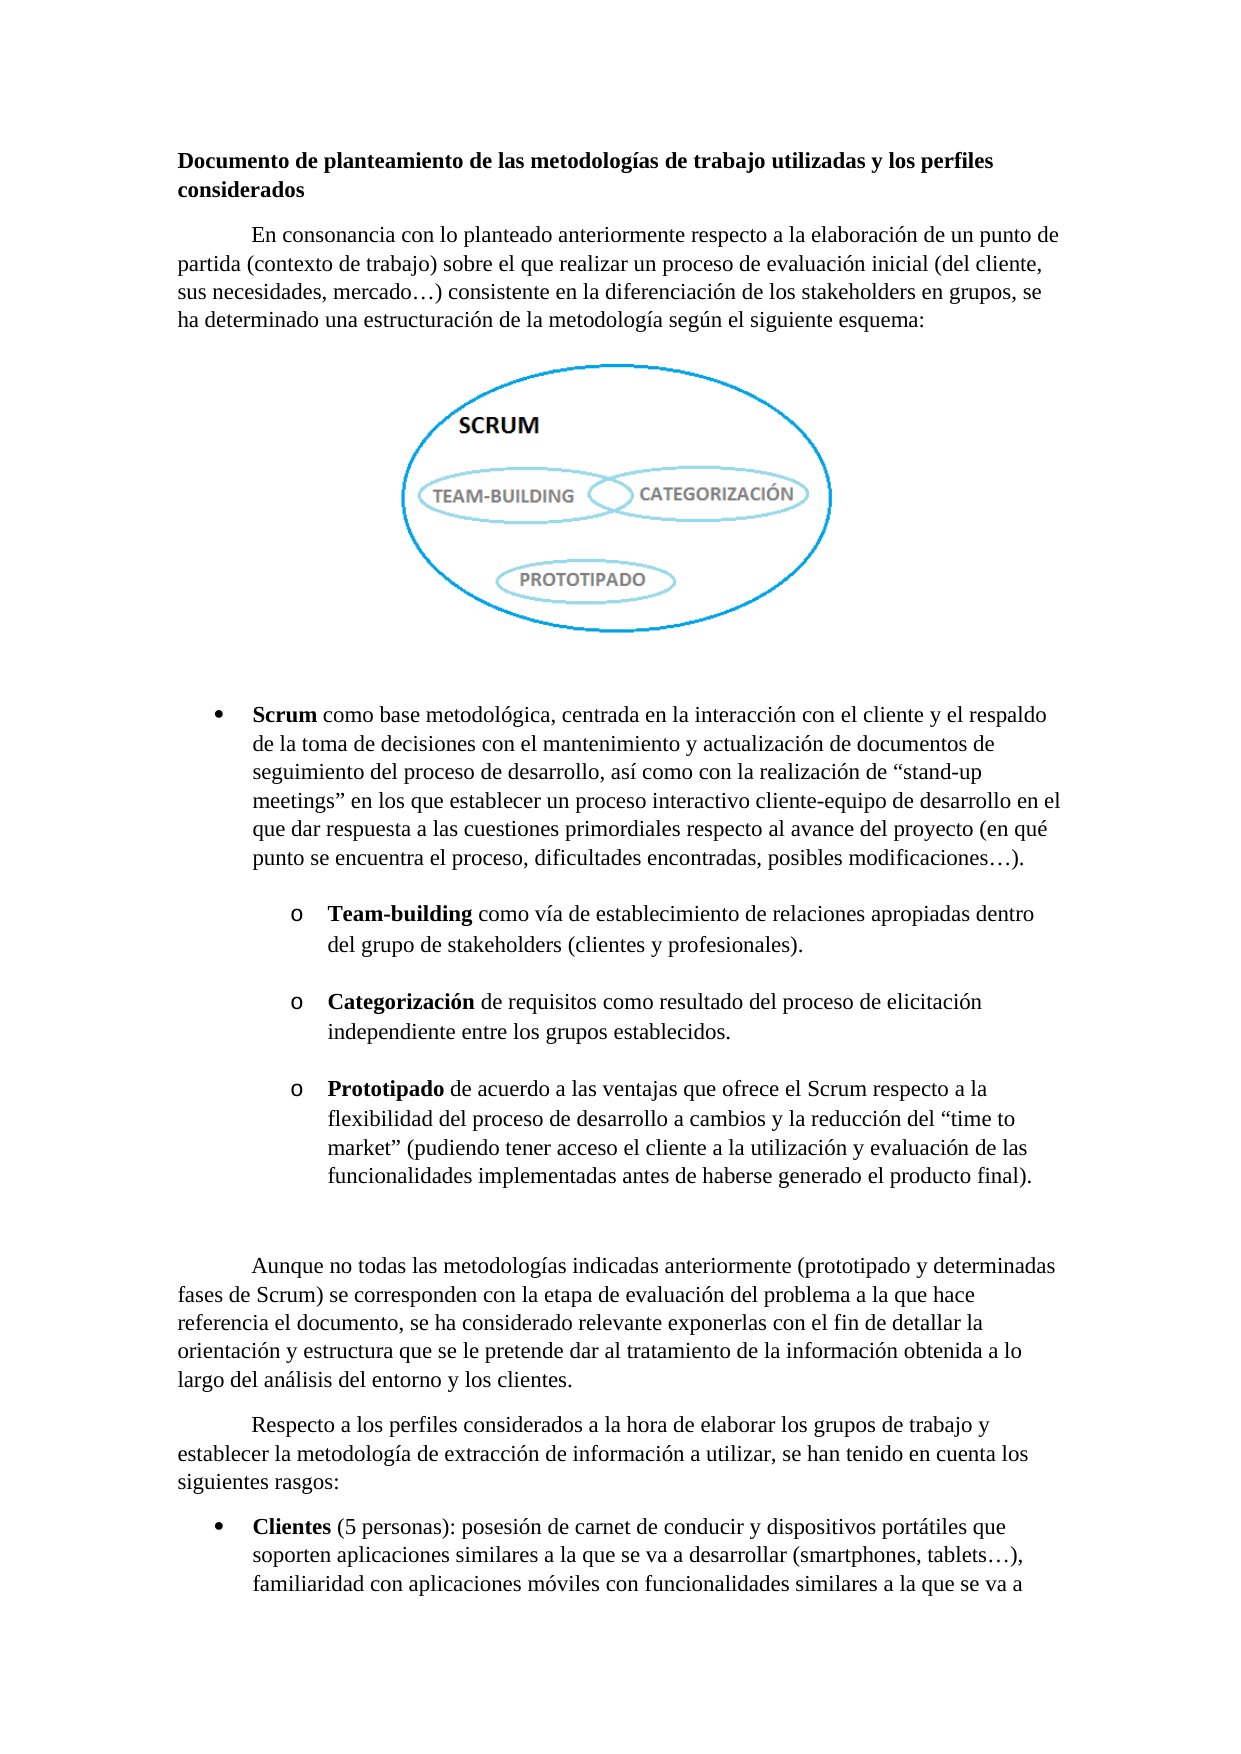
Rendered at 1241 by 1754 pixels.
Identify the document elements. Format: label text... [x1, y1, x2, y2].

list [215, 1513, 1063, 1596]
text Respecto a los perfiles considerados a la hora de elaborar los grupos de trabajo y establecer la metodología de extracción de información a utilizar, se han tenido en cuenta los siguientes rasgos: [177, 1411, 1063, 1494]
text Documento de planteamiento de las metodologías de trabajo utilizadas y los perfiles considerados [177, 148, 1063, 202]
text Aunque no todas las metodologías indicadas anteriormente (prototipado y determinadas fases de Scrum) se corresponden con la etapa de evaluación del problema a la que hace referencia el documento, se ha considerado relevante exponerlas con el fin de detallar la orientación y estructura que se le pretende dar al tratamiento de la información obtenida a lo largo del análisis del entorno y los clientes. [177, 1252, 1063, 1392]
list Prototipado de acuerdo a las ventajas que ofrece el Scrum respecto a la flexibilidad del proceso de desarrollo a cambios y la reducción del “time to market” (pudiendo tener acceso el cliente a la utilización y evaluación de las funcionalidades implementadas antes de haberse generado el producto final). [290, 1075, 1063, 1188]
list Team-building como vía de establecimiento de relaciones apropiadas dentro del grupo de stakeholders (clientes y profesionales). [290, 901, 1063, 957]
list Scrum como base metodológica, centrada en la interacción con el cliente y el respaldo de la toma de decisiones con el mantenimiento y actualización de documentos de seguimiento del proceso de desarrollo, así como con la realización de “stand-up meetings” en los que establecer un proceso interactivo cliente-equipo de desarrollo en el que dar respuesta a las cuestiones primordiales respecto al avance del proyecto (en qué punto se encuentra el proceso, dificultades encontradas, posibles modificaciones…). [215, 701, 1063, 870]
list Categorización de requisitos como resultado del proceso de elicitación independiente entre los grupos establecidos. [290, 988, 1063, 1044]
text En consonancia con lo planteado anteriormente respecto a la elaboración de un punto de partida (contexto de trabajo) sobre el que realizar un proceso de evaluación inicial (del cliente, sus necesidades, mercado…) consistente en la diferenciación de los stakeholders en grupos, se ha determinado una estructuración de la metodología según el siguiente esquema: [177, 221, 1063, 333]
picture [395, 351, 845, 638]
